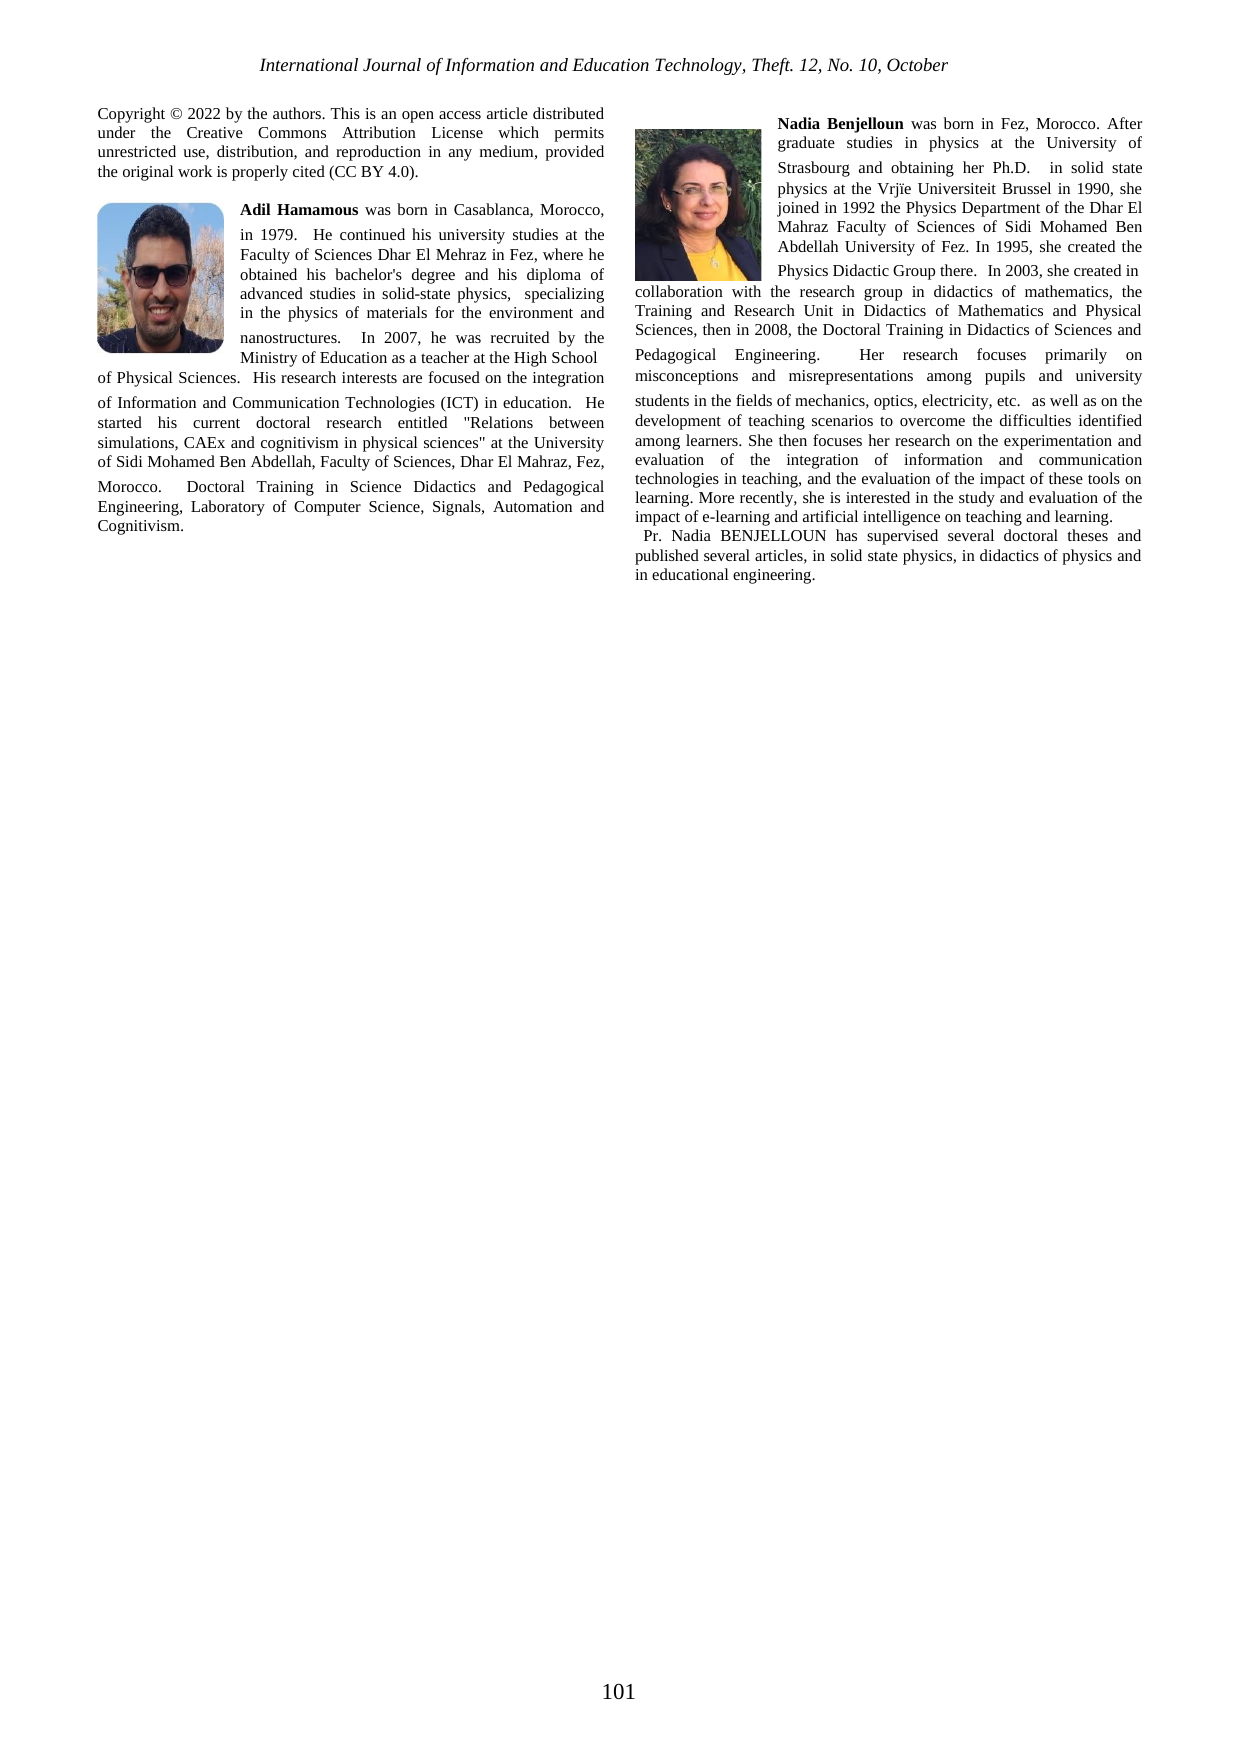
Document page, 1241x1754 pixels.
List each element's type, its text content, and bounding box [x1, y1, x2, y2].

text Copyright © 2022 by the authors. This is an open access article distributed under the Creative Commons Attribution License which permits unrestricted use, distribution, and reproduction in any medium, provided the original work is properly cited (CC BY 4.0). [97, 104, 605, 181]
picture [635, 129, 762, 281]
picture [97, 200, 224, 354]
text Adil Hamamous was born in Casablanca, Morocco, in 1979. He continued his university studies at the Faculty of Sciences Dhar El Mehraz in Fez, where he obtained his bachelor's degree and his diploma of advanced studies in solid-state physics, specializing in the physics of materials for the environment and nanostructures. In 2007, he was recruited by the Ministry of Education as a teacher at the High School [240, 199, 605, 367]
text Nadia Benjelloun was born in Fez, Morocco. After graduate studies in physics at the University of Strasbourg and obtaining her Ph.D. in solid state physics at the Vrjïe Universiteit Brussel in 1990, she joined in 1992 the Physics Department of the Dhar El Mahraz Faculty of Sciences of Sidi Mohamed Ben Abdellah University of Fez. In 1995, she created the Physics Didactic Group there. In 2003, she created in [777, 114, 1143, 282]
text Pr. Nadia BENJELLOUN has supervised several doctoral theses and published several articles, in solid state physics, in didactics of physics and in educational engineering. [635, 526, 1142, 584]
text of Physical Sciences. His research interests are focused on the integration of Information and Communication Technologies (ICT) in education. He started his current doctoral research entitled "Relations between simulations, CAEx and cognitivism in physical sciences" at the University of Sidi Mohamed Ben Abdellah, Faculty of Sciences, Dhar El Mahraz, Fez, Morocco. Doctoral Training in Science Didactics and Pedagogical Engineering, Laboratory of Computer Science, Signals, Automation and Cognitivism. [97, 368, 605, 535]
text collaboration with the research group in didactics of mathematics, the Training and Research Unit in Didactics of Mathematics and Physical Sciences, then in 2008, the Doctoral Training in Didactics of Sciences and Pedagogical Engineering. Her research focuses primarily on misconceptions and misrepresentations among pupils and university students in the fields of mechanics, optics, electricity, etc. as well as on the development of teaching scenarios to overcome the difficulties identified among learners. She then focuses her research on the experimentation and evaluation of the integration of information and communication technologies in teaching, and the evaluation of the impact of these tools on learning. More recently, she is interested in the study and evaluation of the impact of e-learning and artificial intelligence on teaching and learning. [635, 282, 1143, 526]
